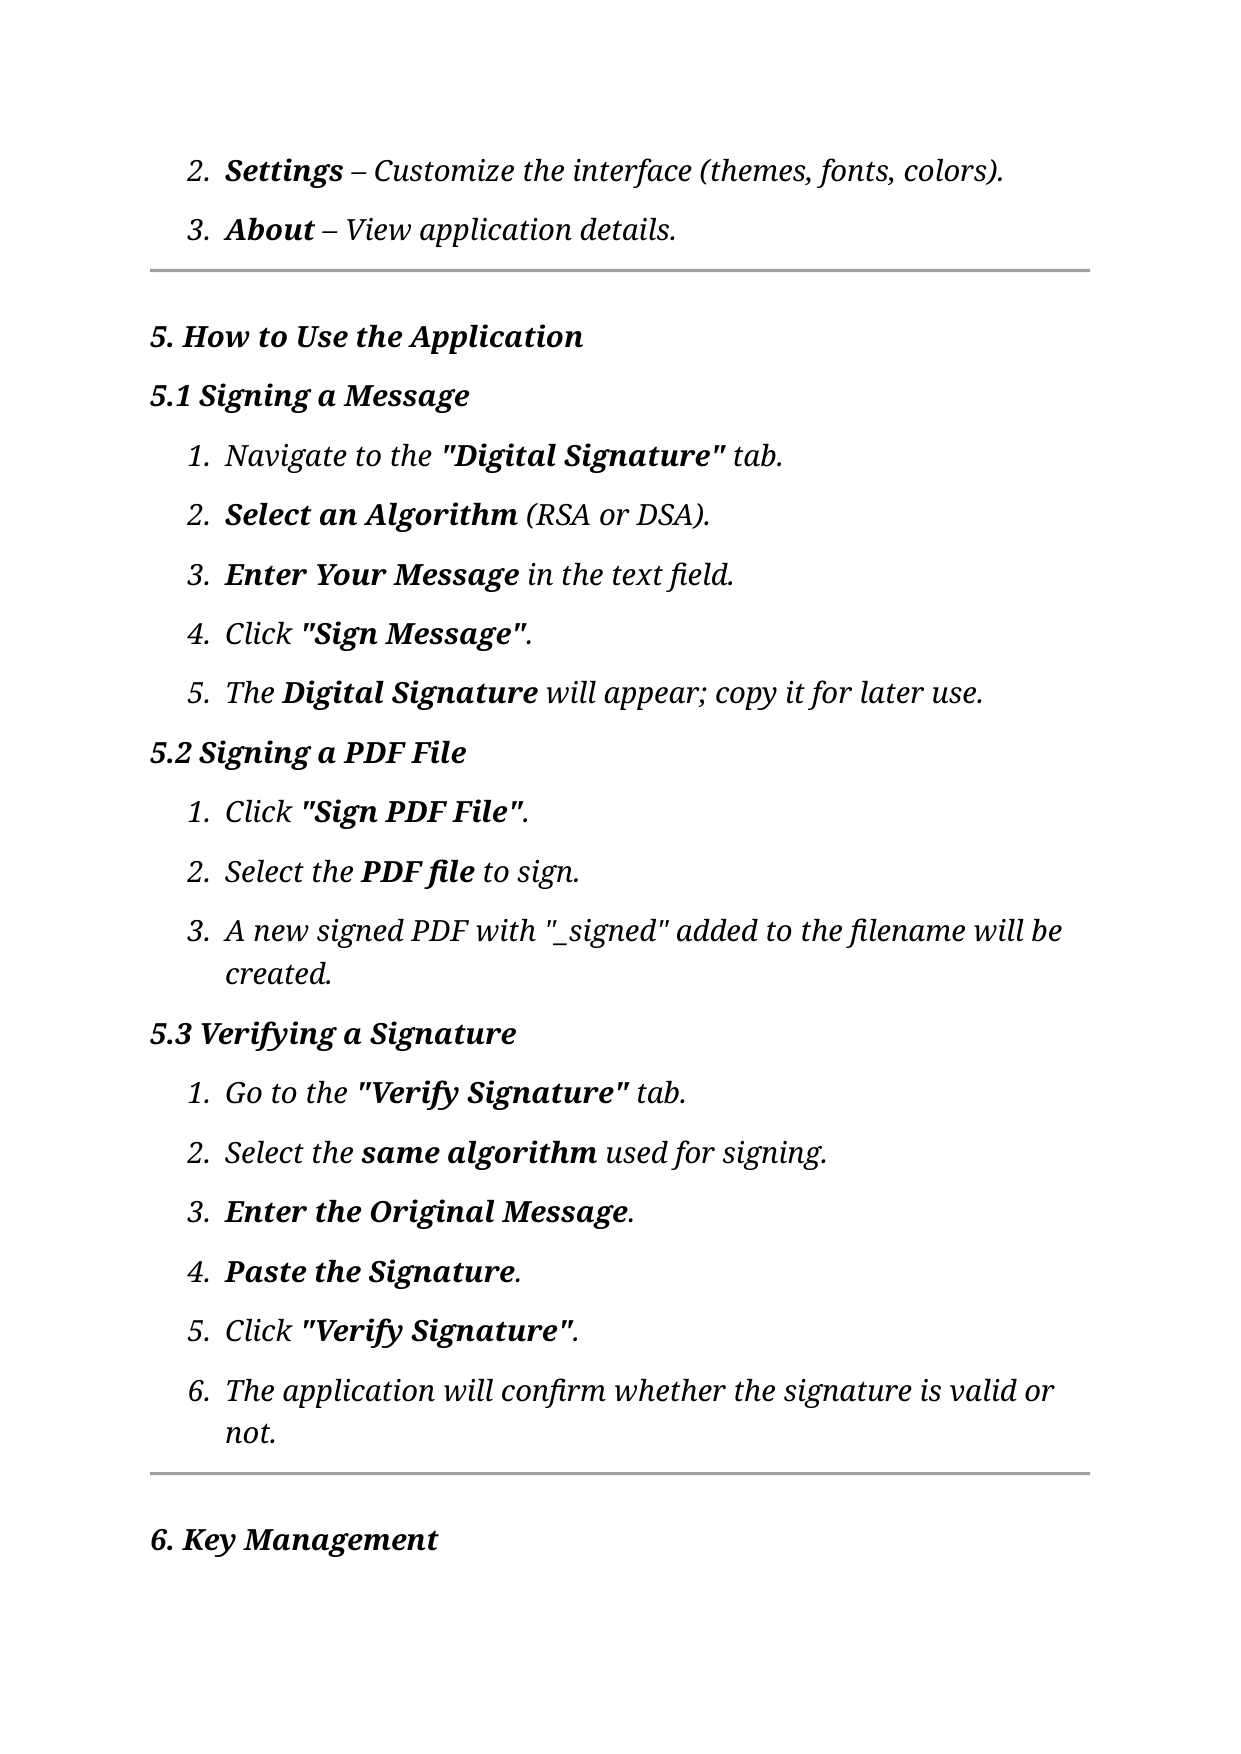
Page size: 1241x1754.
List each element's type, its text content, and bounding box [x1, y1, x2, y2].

text 5.1 Signing a Message [150, 375, 1090, 415]
list The application will confirm whether the signature is valid or not. [187, 1370, 1090, 1452]
text 5.3 Verifying a Signature [150, 1013, 1090, 1053]
list Select an Algorithm (RSA or DSA). [187, 494, 1090, 534]
list Enter the Original Message. [187, 1191, 1090, 1231]
text 5.2 Signing a PDF File [150, 732, 1090, 772]
list Navigate to the "Digital Signature" tab. [187, 435, 1090, 474]
list Paste the Signature. [187, 1251, 1090, 1291]
list Click "Verify Signature". [187, 1310, 1090, 1350]
list Enter Your Message in the text field. [187, 554, 1090, 593]
text 5. How to Use the Application [150, 316, 1090, 356]
list Select the PDF file to sign. [187, 851, 1090, 891]
list Click "Sign PDF File". [187, 792, 1090, 831]
list The Digital Signature will appear; copy it for later use. [187, 673, 1090, 712]
list Select the same algorithm used for signing. [187, 1132, 1090, 1172]
list Click "Sign Message". [187, 613, 1090, 653]
text 6. Key Management [150, 1519, 1090, 1559]
list Go to the "Verify Signature" tab. [187, 1072, 1090, 1112]
list A new signed PDF with "_signed" added to the filename will be created. [187, 911, 1090, 993]
list Settings – Customize the interface (themes, fonts, colors). [187, 150, 1090, 190]
list About – View application details. [187, 209, 1090, 249]
